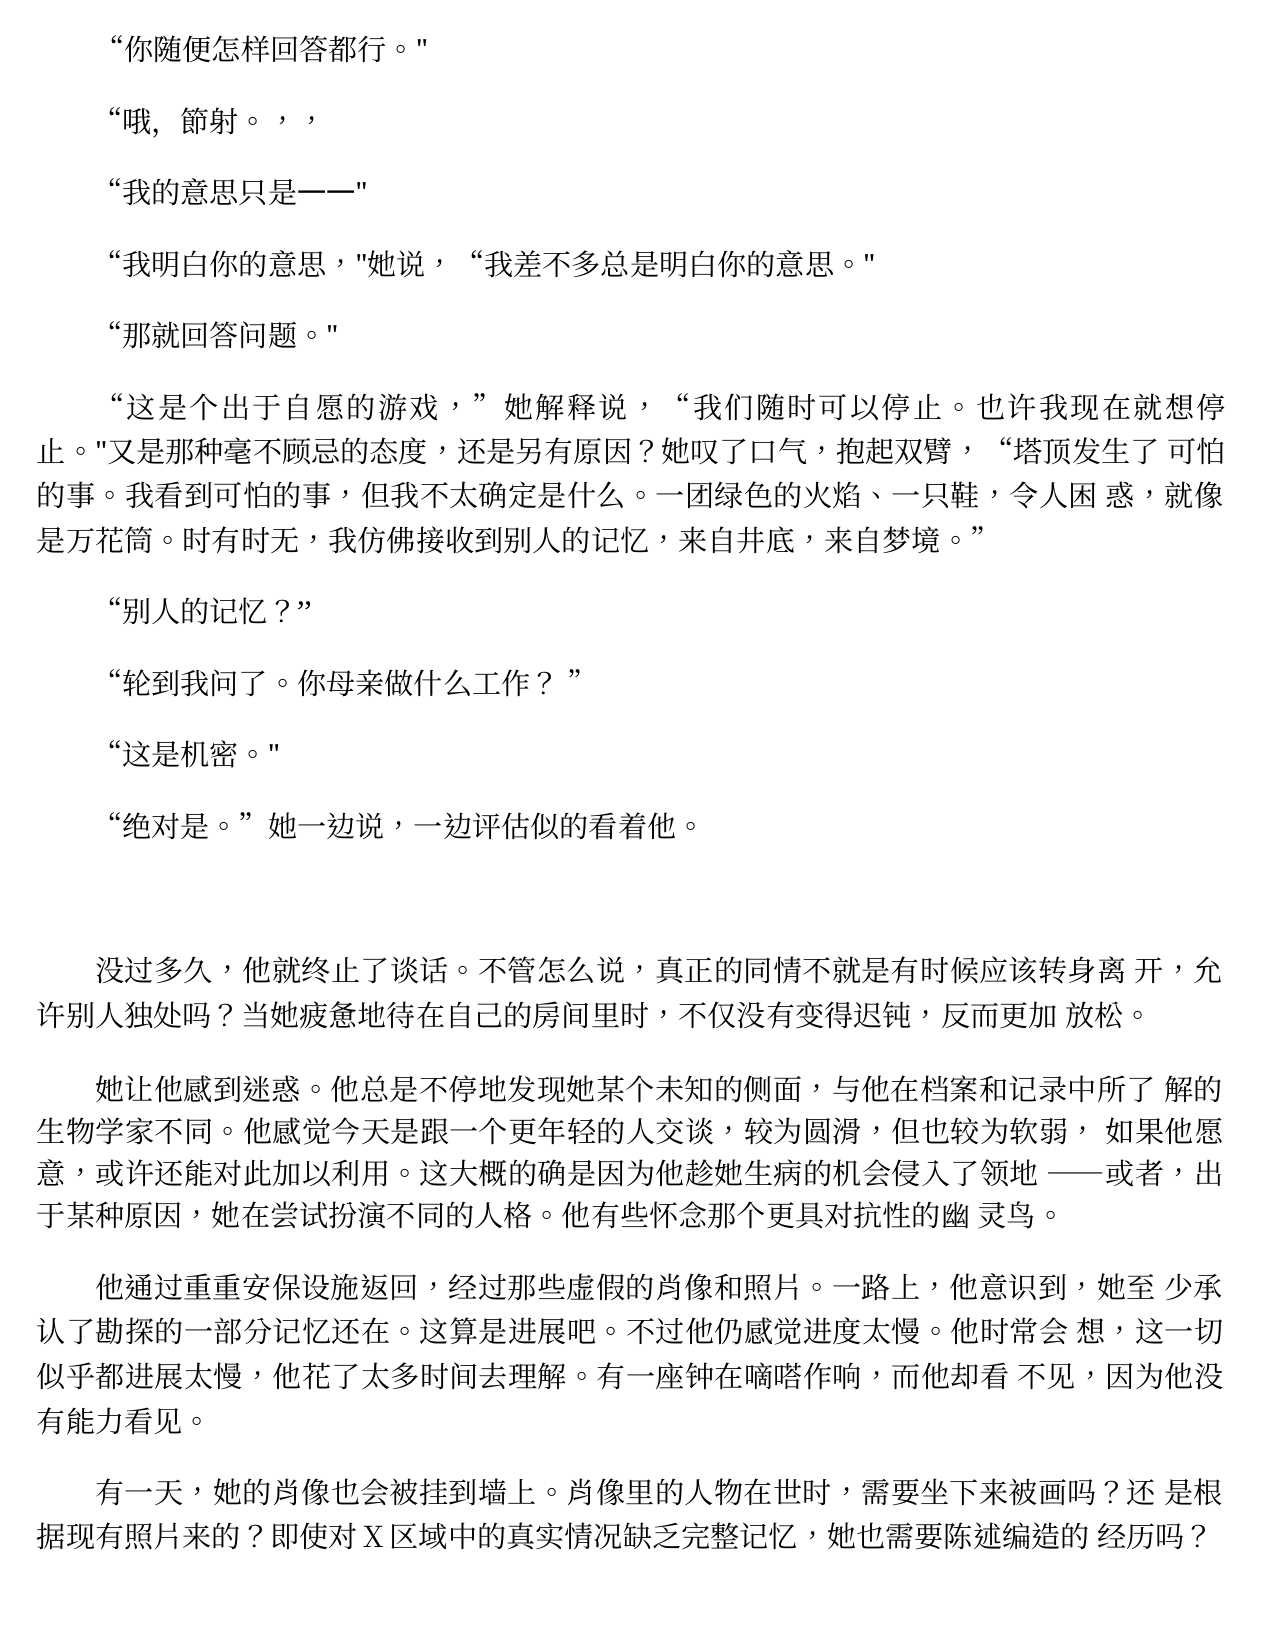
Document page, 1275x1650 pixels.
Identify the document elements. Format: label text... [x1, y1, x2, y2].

text 没过多久，他就终止了谈话。不管怎么说，真正的同情不就是有时候应该转身离 开，允许别人独处吗？当她疲惫地待在自己的房间里时，不仅没有变得迟钝，反而更加 放松。 [37, 946, 1226, 1035]
text “我的意思只是一一" [37, 168, 1226, 213]
text 他通过重重安保设施返回，经过那些虚假的肖像和照片。一路上，他意识到，她至 少承认了勘探的一部分记忆还在。这算是进展吧。不过他仍感觉进度太慢。他时常会 想，这一切似乎都进展太慢，他花了太多时间去理解。有一座钟在嘀嗒作响，而他却看 不见，因为他没有能力看见。 [37, 1262, 1226, 1441]
text 有一天，她的肖像也会被挂到墙上。肖像里的人物在世时，需要坐下来被画吗？还 是根据现有照片来的？即使对X区域中的真实情况缺乏完整记忆，她也需要陈述编造的 经历吗？ [37, 1468, 1226, 1556]
text “轮到我问了。你母亲做什么工作？ ” [37, 658, 1226, 703]
text “那就回答问题。" [37, 311, 1226, 356]
text “你随便怎样回答都行。" [37, 25, 1226, 69]
text 她让他感到迷惑。他总是不停地发现她某个未知的侧面，与他在档案和记录中所了 解的生物学家不同。他感觉今天是跟一个更年轻的人交谈，较为圆滑，但也较为软弱， 如果他愿意，或许还能对此加以利用。这大概的确是因为他趁她生病的机会侵入了领地 ——或者，出于某种原因，她在尝试扮演不同的人格。他有些怀念那个更具对抗性的幽 灵鸟。 [37, 1066, 1226, 1235]
text “我明白你的意思，"她说，“我差不多总是明白你的意思。" [37, 240, 1226, 284]
text “别人的记忆？’’ [37, 587, 1226, 631]
text “绝对是。”她一边说，一边评估似的看着他。 [37, 802, 1226, 846]
text “这是个出于自愿的游戏，”她解释说，“我们随时可以停止。也许我现在就想停 止。"又是那种毫不顾忌的态度，还是另有原因？她叹了口气，抱起双臂，“塔顶发生了 可怕的事。我看到可怕的事，但我不太确定是什么。一团绿色的火焰、一只鞋，令人困 惑，就像是万花筒。时有时无，我仿佛接收到别人的记忆，来自井底，来自梦境。” [37, 383, 1226, 560]
text “这是机密。" [37, 730, 1226, 774]
text “哦，節射。，， [37, 97, 1226, 141]
